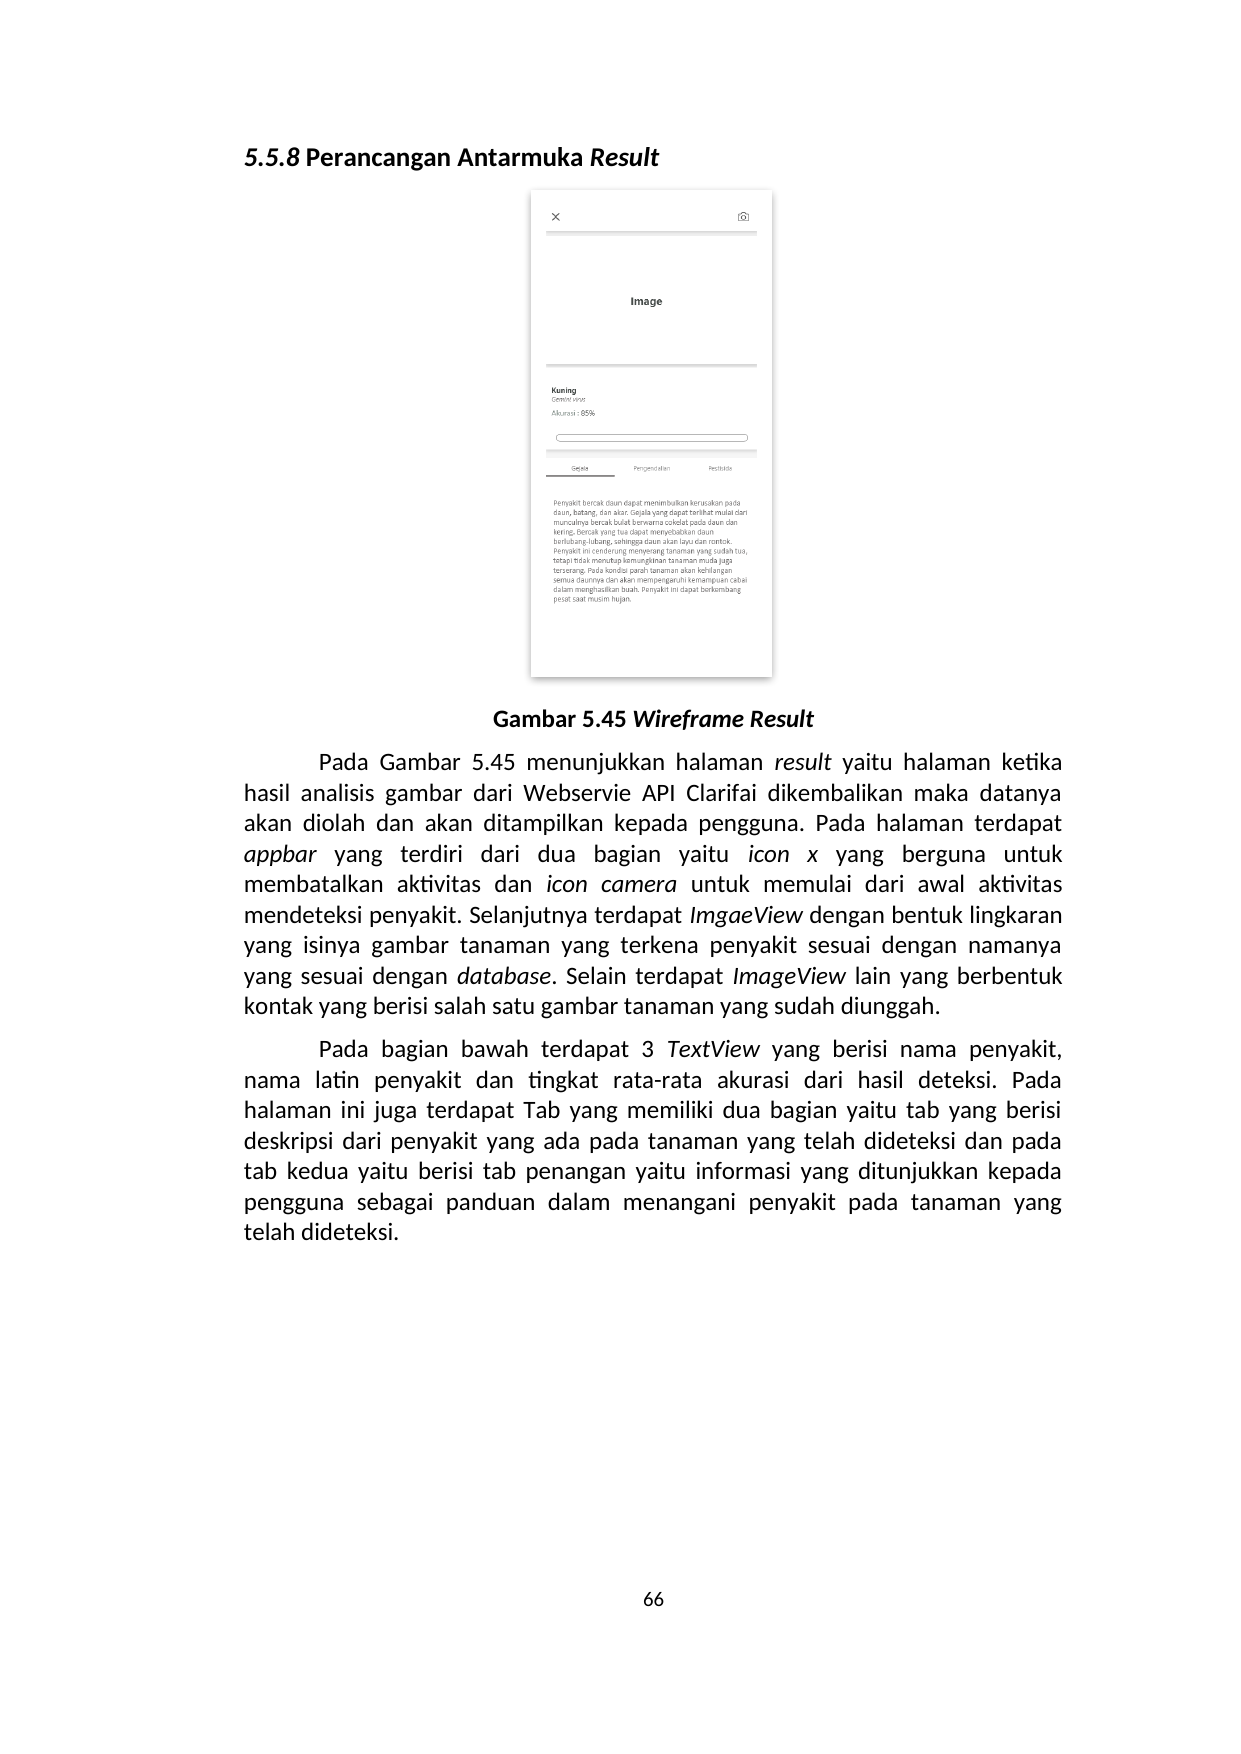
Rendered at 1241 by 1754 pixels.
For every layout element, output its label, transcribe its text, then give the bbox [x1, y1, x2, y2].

subtitle Perancangan Antarmuka Result [244, 141, 1063, 174]
picture [546, 205, 757, 662]
text Pada bagian bawah terdapat 3 TextView yang berisi nama penyakit, nama latin penyakit dan tingkat rata-rata akurasi dari hasil deteksi. Pada halaman ini juga terdapat Tab yang memiliki dua bagian yaitu tab yang berisi deskripsi dari penyakit yang ada pada tanaman yang telah dideteksi dan pada tab kedua yaitu berisi tab penangan yaitu informasi yang ditunjukkan kepada pengguna sebagai panduan dalam menangani penyakit pada tanaman yang telah dideteksi. [244, 1033, 1063, 1247]
